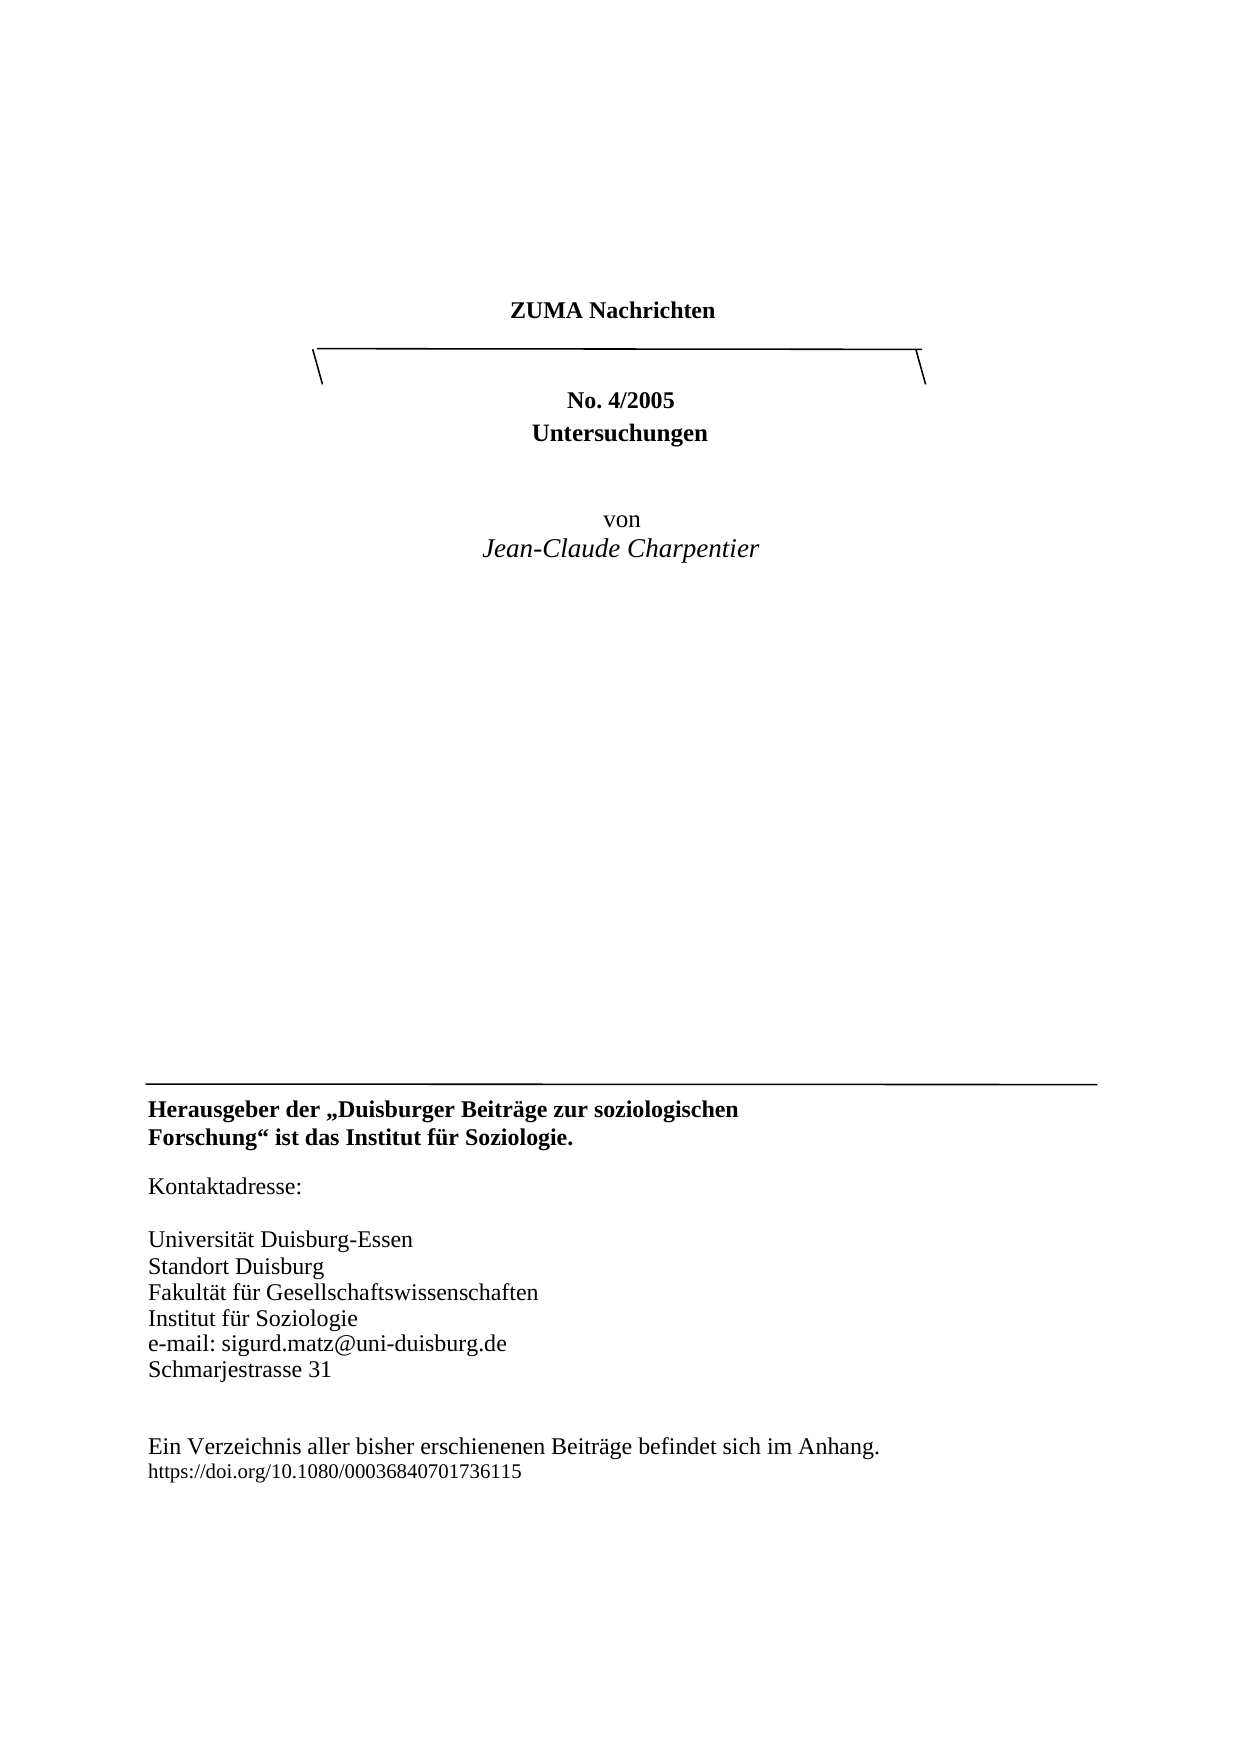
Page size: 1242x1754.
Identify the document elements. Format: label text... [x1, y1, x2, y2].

text Schmarjestrasse 31 [148, 1357, 443, 1383]
text Jean-Claude Charpentier [148, 533, 1094, 564]
text Standort Duisburg [148, 1253, 1092, 1280]
text Institut für Soziologie [148, 1306, 1092, 1332]
text Fakultät für Gesellschaftswissenschaften [148, 1280, 1092, 1306]
text ZUMA Nachrichten [148, 297, 1077, 324]
text Herausgeber der „Duisburger Beiträge zur soziologischen Forschung“ ist das Institut für Soziologie. [148, 1096, 837, 1150]
text Untersuchungen [148, 418, 1092, 446]
text e-mail: sigurd.matz@uni-duisburg.de [148, 1332, 1092, 1357]
text Ein Verzeichnis aller bisher erschienenen Beiträge befindet sich im Anhang. [148, 1432, 1092, 1459]
text Universität Duisburg-Essen [148, 1225, 1092, 1253]
text https://doi.org/10.1080/00036840701736115 [148, 1459, 1092, 1483]
text von [148, 504, 1096, 533]
text Kontaktadresse: [148, 1172, 1092, 1199]
text No. 4/2005 [148, 386, 1094, 414]
